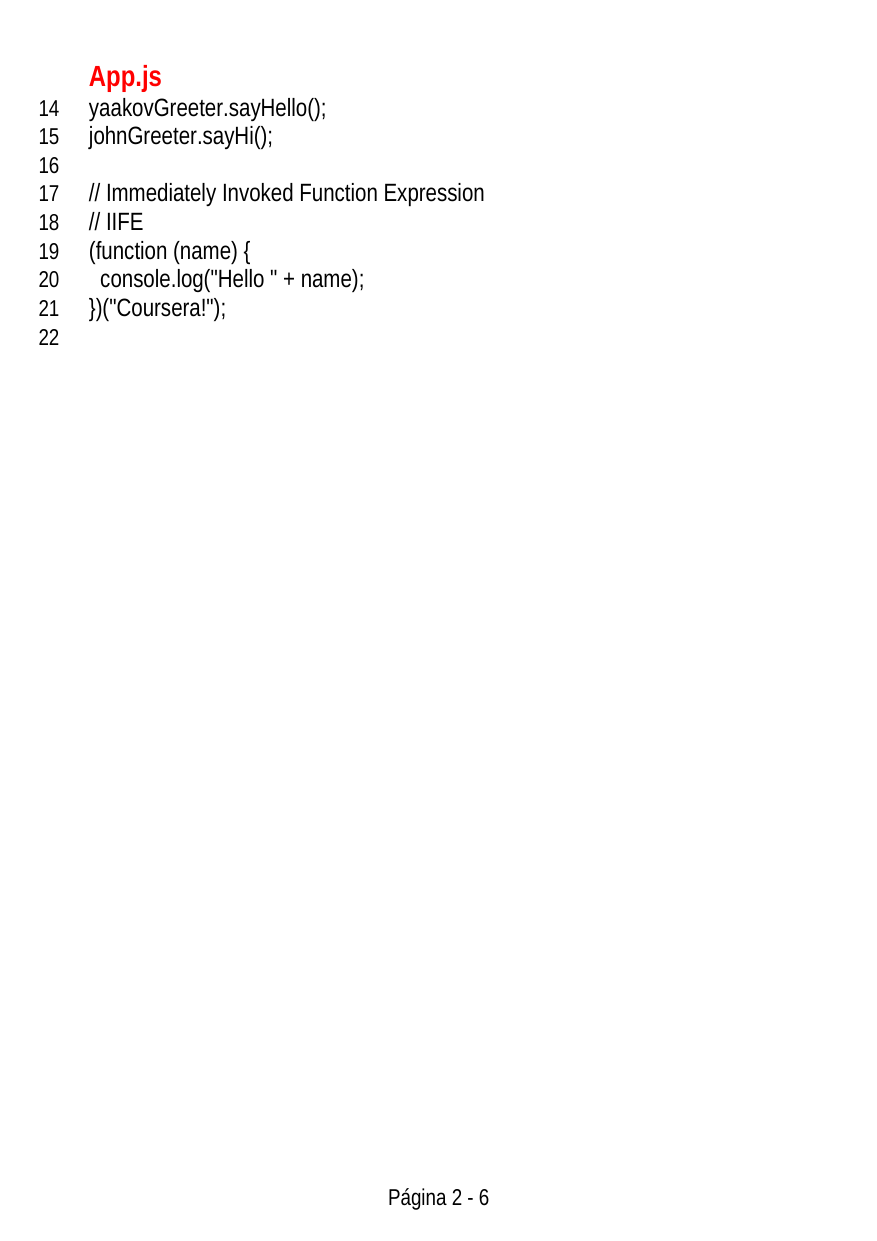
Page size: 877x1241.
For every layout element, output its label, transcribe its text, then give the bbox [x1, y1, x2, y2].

subtitle App.js [89, 59, 788, 92]
text johnGreeter.sayHi(); [89, 121, 788, 150]
text // IIFE [89, 207, 788, 236]
text })("Coursera!"); [89, 293, 788, 322]
text yaakovGreeter.sayHello(); [89, 92, 788, 121]
text // Immediately Invoked Function Expression [89, 178, 788, 207]
text (function (name) { [89, 236, 788, 264]
text console.log("Hello " + name); [89, 264, 788, 293]
